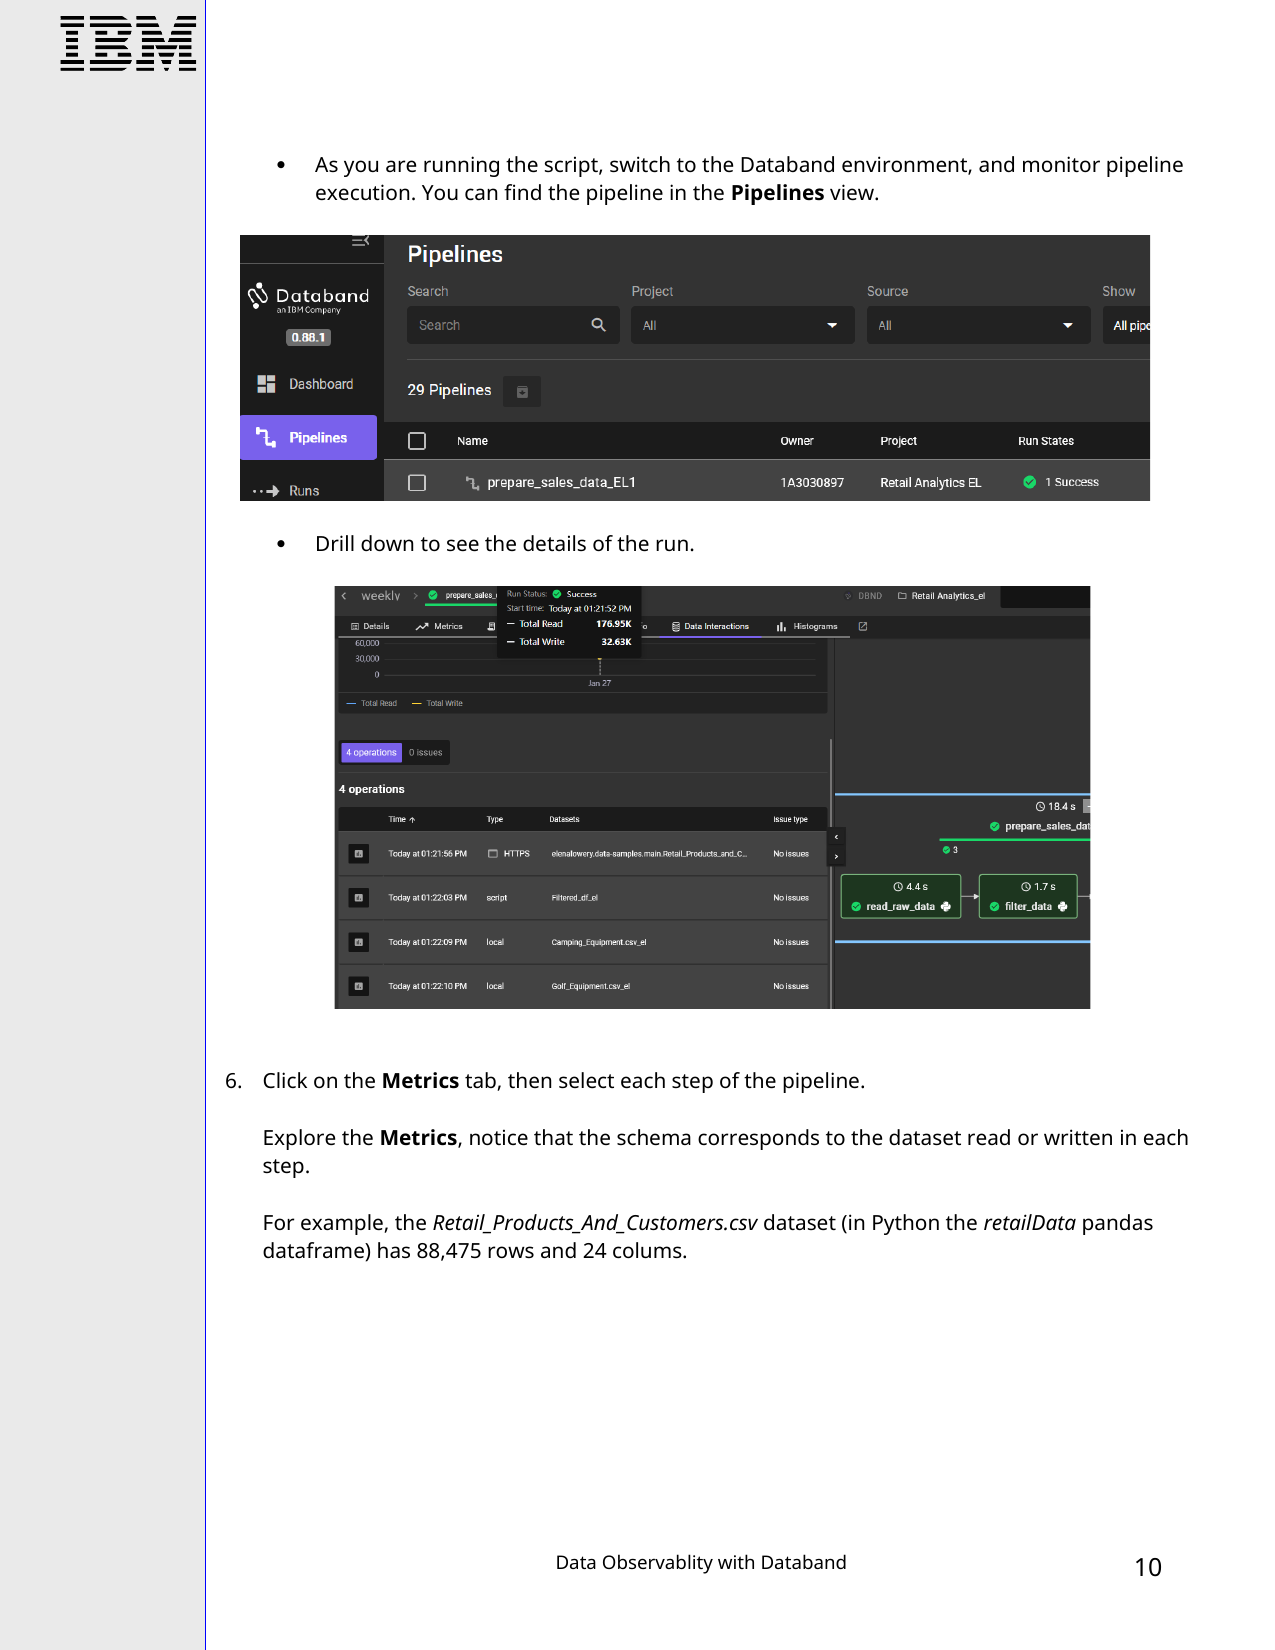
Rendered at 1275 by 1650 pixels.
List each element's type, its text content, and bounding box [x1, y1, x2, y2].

list For example, the Retail_Products_And_Customers.csv dataset (in Python the retailData pandas dataframe) has 88,475 rows and 24 colums. [262, 1208, 1200, 1265]
picture [240, 235, 1150, 501]
picture [334, 586, 1091, 1009]
list Drill down to see the details of the run. [277, 529, 1200, 558]
list As you are running the script, switch to the Databand environment, and monitor pipeline execution. You can find the pipeline in the Pipelines view. [277, 150, 1200, 207]
list Click on the Metrics tab, then select each step of the pipeline. [225, 1066, 1200, 1094]
list Explore the Metrics, notice that the schema corresponds to the dataset read or written in each step. [262, 1123, 1200, 1180]
picture [60, 16, 197, 71]
